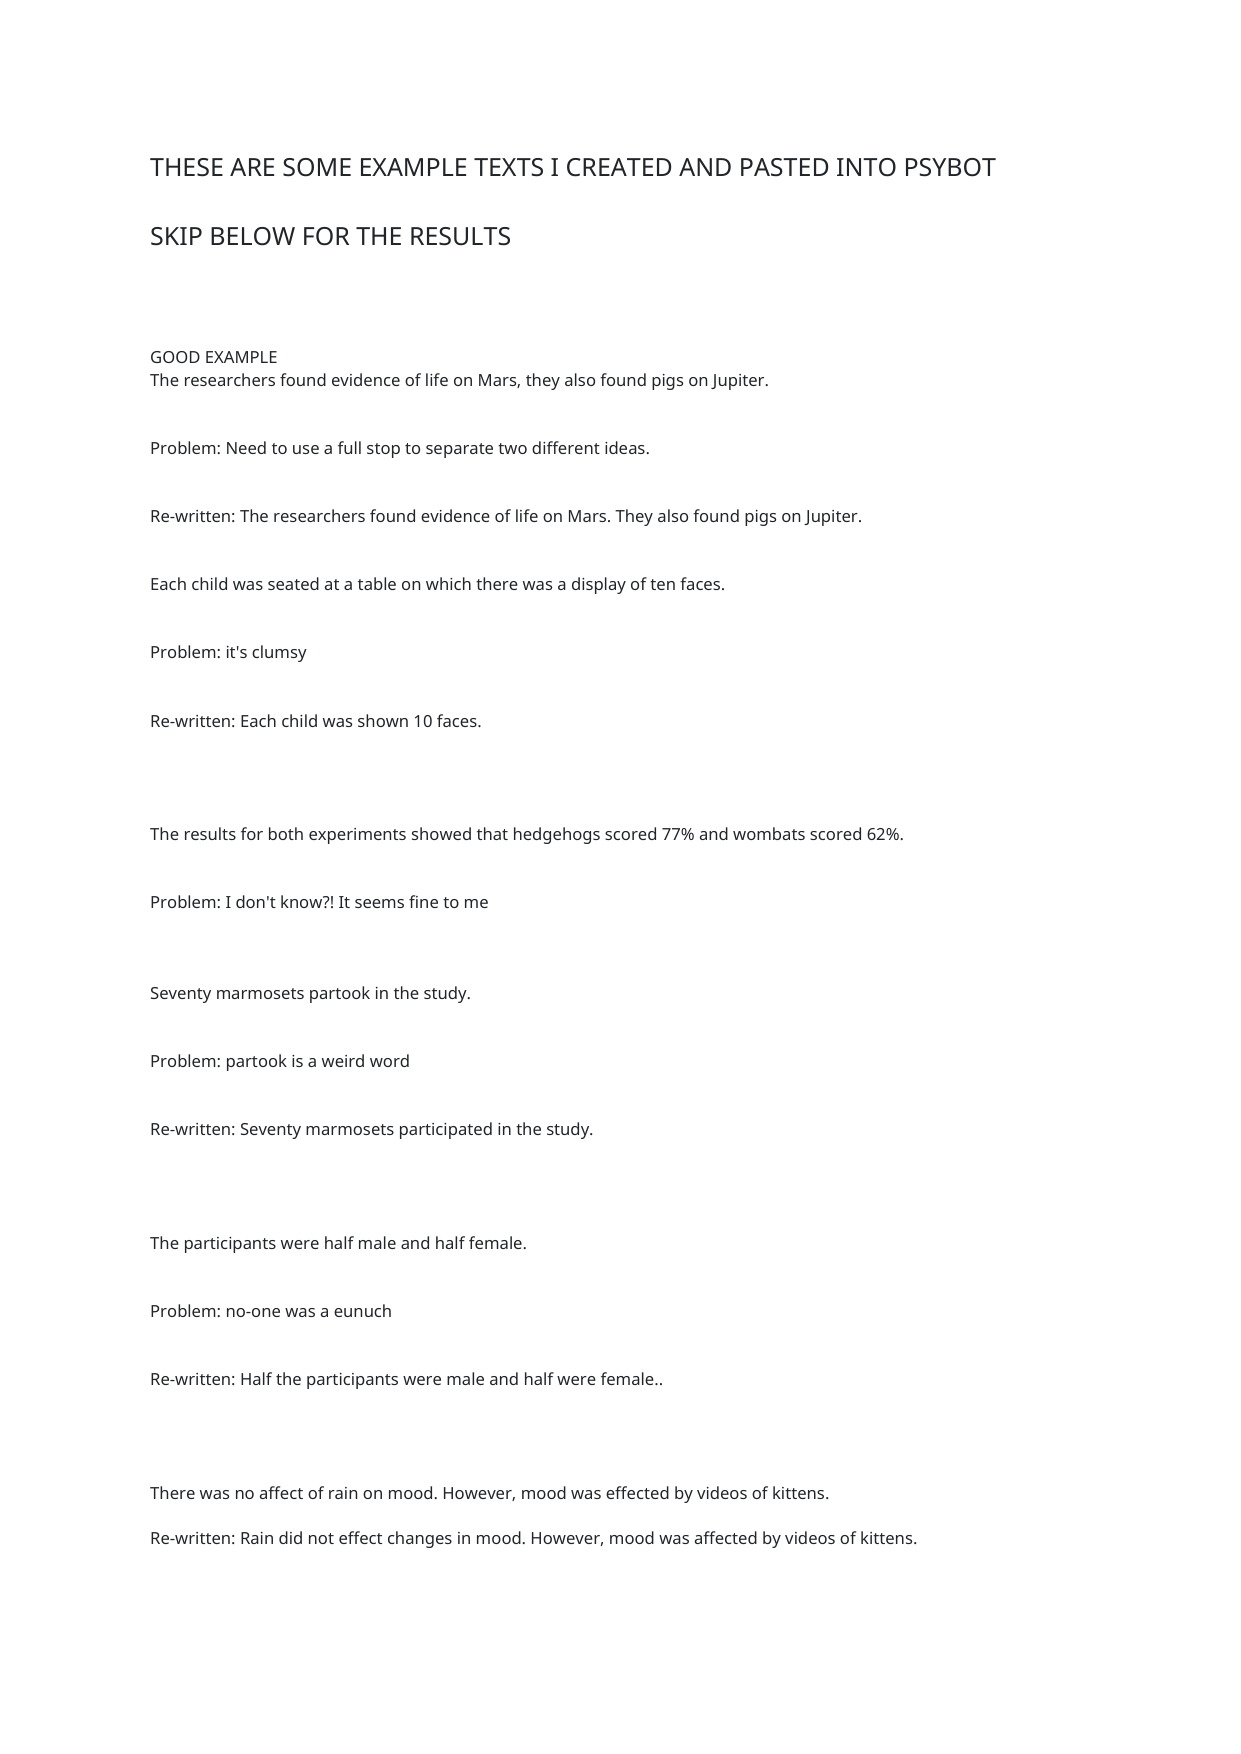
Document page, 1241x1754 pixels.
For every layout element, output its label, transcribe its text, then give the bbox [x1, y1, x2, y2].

text Re-written: Seventy marmosets participated in the study. [150, 1118, 1090, 1141]
text The participants were half male and half female. [150, 1231, 1090, 1254]
text Problem: no-one was a eunuch [150, 1299, 1090, 1322]
text Re-written: Each child was shown 10 faces. [150, 709, 1090, 732]
text There was no affect of rain on mood. However, mood was effected by videos of kittens. [150, 1481, 1090, 1504]
text The results for both experiments showed that hedgehogs scored 77% and wombats scored 62%. [150, 823, 1090, 845]
text The researchers found evidence of life on Mars, they also found pigs on Jupiter. [150, 368, 1090, 391]
text Problem: I don't know?! It seems fine to me [150, 891, 1090, 913]
text Seventy marmosets partook in the study. [150, 982, 1090, 1004]
text SKIP BELOW FOR THE RESULTS [150, 218, 1090, 252]
text Re-written: Half the participants were male and half were female.. [150, 1368, 1090, 1390]
text GOOD EXAMPLE [150, 346, 1090, 368]
text Re-written: Rain did not effect changes in mood. However, mood was affected by videos of kittens. [150, 1527, 1090, 1549]
text Re-written: The researchers found evidence of life on Mars. They also found pigs on Jupiter. [150, 505, 1090, 527]
text Problem: it's clumsy [150, 641, 1090, 664]
text THESE ARE SOME EXAMPLE TEXTS I CREATED AND PASTED INTO PSYBOT [150, 150, 1090, 184]
text Problem: partook is a weird word [150, 1050, 1090, 1072]
text Problem: Need to use a full stop to separate two different ideas. [150, 437, 1090, 459]
text Each child was seated at a table on which there was a display of ten faces. [150, 573, 1090, 596]
